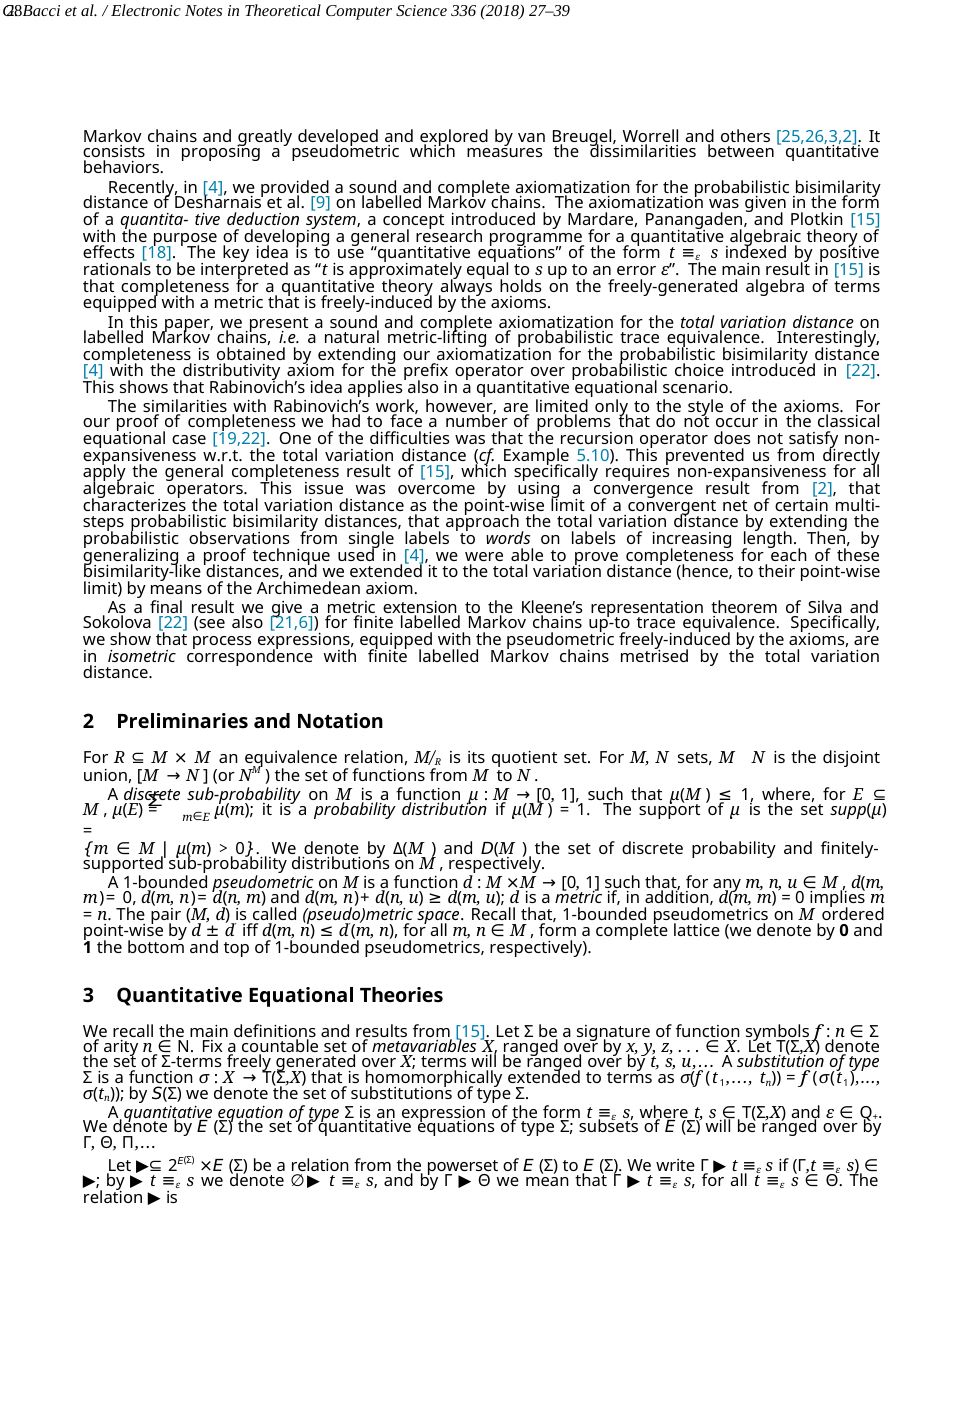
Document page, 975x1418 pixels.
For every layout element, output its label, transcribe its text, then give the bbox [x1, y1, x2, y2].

text The similarities with Rabinovich’s work, however, are limited only to the style of the axioms. For our proof of completeness we had to face a number of problems that do not occur in the classical equational case [19,22]. One of the difficulties was that the recursion operator does not satisfy non-expansiveness w.r.t. the total variation distance (cf. Example 5.10). This prevented us from directly apply the general completeness result of [15], which specifically requires non-expansiveness for all algebraic operators. This issue was overcome by using a convergence result from [2], that characterizes the total variation distance as the point-wise limit of a convergent net of certain multi-steps probabilistic bisimilarity distances, that approach the total variation distance by extending the probabilistic observations from single labels to words on labels of increasing length. Then, by generalizing a proof technique used in [4], we were able to prove completeness for each of these bisimilarity-like distances, and we extended it to the total variation distance (hence, to their point-wise limit) by means of the Archimedean axiom. [83, 399, 880, 599]
text In this paper, we present a sound and complete axiomatization for the total variation distance on labelled Markov chains, i.e. a natural metric-lifting of probabilistic trace equivalence. Interestingly, completeness is obtained by extending our axiomatization for the probabilistic bisimilarity distance [4] with the distributivity axiom for the prefix operator over probabilistic choice introduced in [22]. This shows that Rabinovich’s idea applies also in a quantitative equational scenario. [83, 315, 880, 398]
text Markov chains and greatly developed and explored by van Breugel, Worrell and others [25,26,3,2]. It consists in proposing a pseudometric which measures the dissimilarities between quantitative behaviors. [83, 129, 880, 179]
text A 1-bounded pseudometric on M is a function d : M ×M → [0, 1] such that, for any m, n, u ∈ M , d(m, m)= 0, d(m, n)= d(n, m) and d(m, n)+ d(n, u) ≥ d(m, u); d is a metric if, in addition, d(m, m) = 0 implies m = n. The pair (M, d) is called (pseudo)metric space. Recall that, 1-bounded pseudometrics on M ordered point-wise by d ± d′ iff d(m, n) ≤ d′(m, n), for all m, n ∈ M , form a complete lattice (we denote by 0 and 1 the bottom and top of 1-bounded pseudometrics, respectively). [83, 875, 885, 958]
text We recall the main definitions and results from [15]. Let Σ be a signature of function symbols f : n ∈ Σ of arity n ∈ N. Fix a countable set of metavariables X, ranged over by x, y, z, . . . ∈ X. Let T(Σ,X) denote the set of Σ-terms freely generated over X; terms will be ranged over by t, s, u,... A substitution of type Σ is a function σ : X → T(Σ,X) that is homomorphically extended to terms as σ(f (t1,..., tn)) = f (σ(t1),..., σ(tn)); by S(Σ) we denote the set of substitutions of type Σ. [83, 1025, 880, 1105]
picture [813, 482, 817, 497]
text As a final result we give a metric extension to the Kleene’s representation theorem of Silva and Sokolova [22] (see also [21,6]) for finite labelled Markov chains up-to trace equivalence. Specifically, we show that process expressions, equipped with the pseudometric freely-induced by the axioms, are in isometric correspondence with finite labelled Markov chains metrised by the total variation distance. [83, 601, 880, 684]
picture [404, 549, 408, 564]
text Recently, in [4], we provided a sound and complete axiomatization for the probabilistic bisimilarity distance of Desharnais et al. [9] on labelled Markov chains. The axiomatization was given in the form of a quantita- tive deduction system, a concept introduced by Mardare, Panangaden, and Plotkin [15] with the purpose of developing a general research programme for a quantitative algebraic theory of effects [18]. The key idea is to use “quantitative equations” of the form t ≡ε s indexed by positive rationals to be interpreted as “t is approximately equal to s up to an error ε”. The main result in [15] is that completeness for a quantitative theory always holds on the freely-generated algebra of terms equipped with a metric that is freely-induced by the axioms. [83, 180, 880, 314]
picture [159, 616, 163, 631]
picture [846, 364, 850, 379]
picture [834, 263, 838, 278]
picture [777, 130, 781, 145]
text {m ∈ M | μ(m) > 0}. We denote by Δ(M ) and D(M ) the set of discrete probability and finitely-supported sub-probability distributions on M , respectively. [83, 841, 880, 874]
picture [217, 181, 221, 196]
text For R ⊆ M × M an equivalence relation, M/R is its quotient set. For M, N sets, M N is the disjoint union, [M → N ] (or NM ) the set of functions from M to N . [83, 748, 880, 786]
text Let ▶⊆ 2E(Σ) ×E (Σ) be a relation from the powerset of E (Σ) to E (Σ). We write Γ ▶ t ≡ε s if (Γ,t ≡ε s) ∈ ▶; by ▶ t ≡ε s we denote ∅▶ t ≡ε s, and by Γ ▶ Θ we mean that Γ ▶ t ≡ε s, for all t ≡ε s ∈ Θ. The relation ▶ is [83, 1158, 880, 1208]
subtitle Preliminaries and Notation [83, 707, 904, 734]
picture [444, 465, 448, 480]
picture [83, 364, 87, 379]
text A discrete sub-probability on M is a function μ : M → [0, 1], such that μ(M ) ≤ 1, where, for E ⊆ M , μ(E) = m∈E μ(m); it is a probability distribution if μ(M ) = 1. The support of μ is the set supp(μ) = [83, 787, 888, 841]
picture [182, 616, 186, 631]
text A quantitative equation of type Σ is an expression of the form t ≡ε s, where t, s ∈ T(Σ,X) and ε ∈ Q+. We denote by E (Σ) the set of quantitative equations of type Σ; subsets of E (Σ) will be ranged over by Γ, Θ, Π,... [83, 1106, 883, 1153]
picture [421, 465, 425, 480]
subtitle Quantitative Equational Theories [83, 981, 904, 1008]
